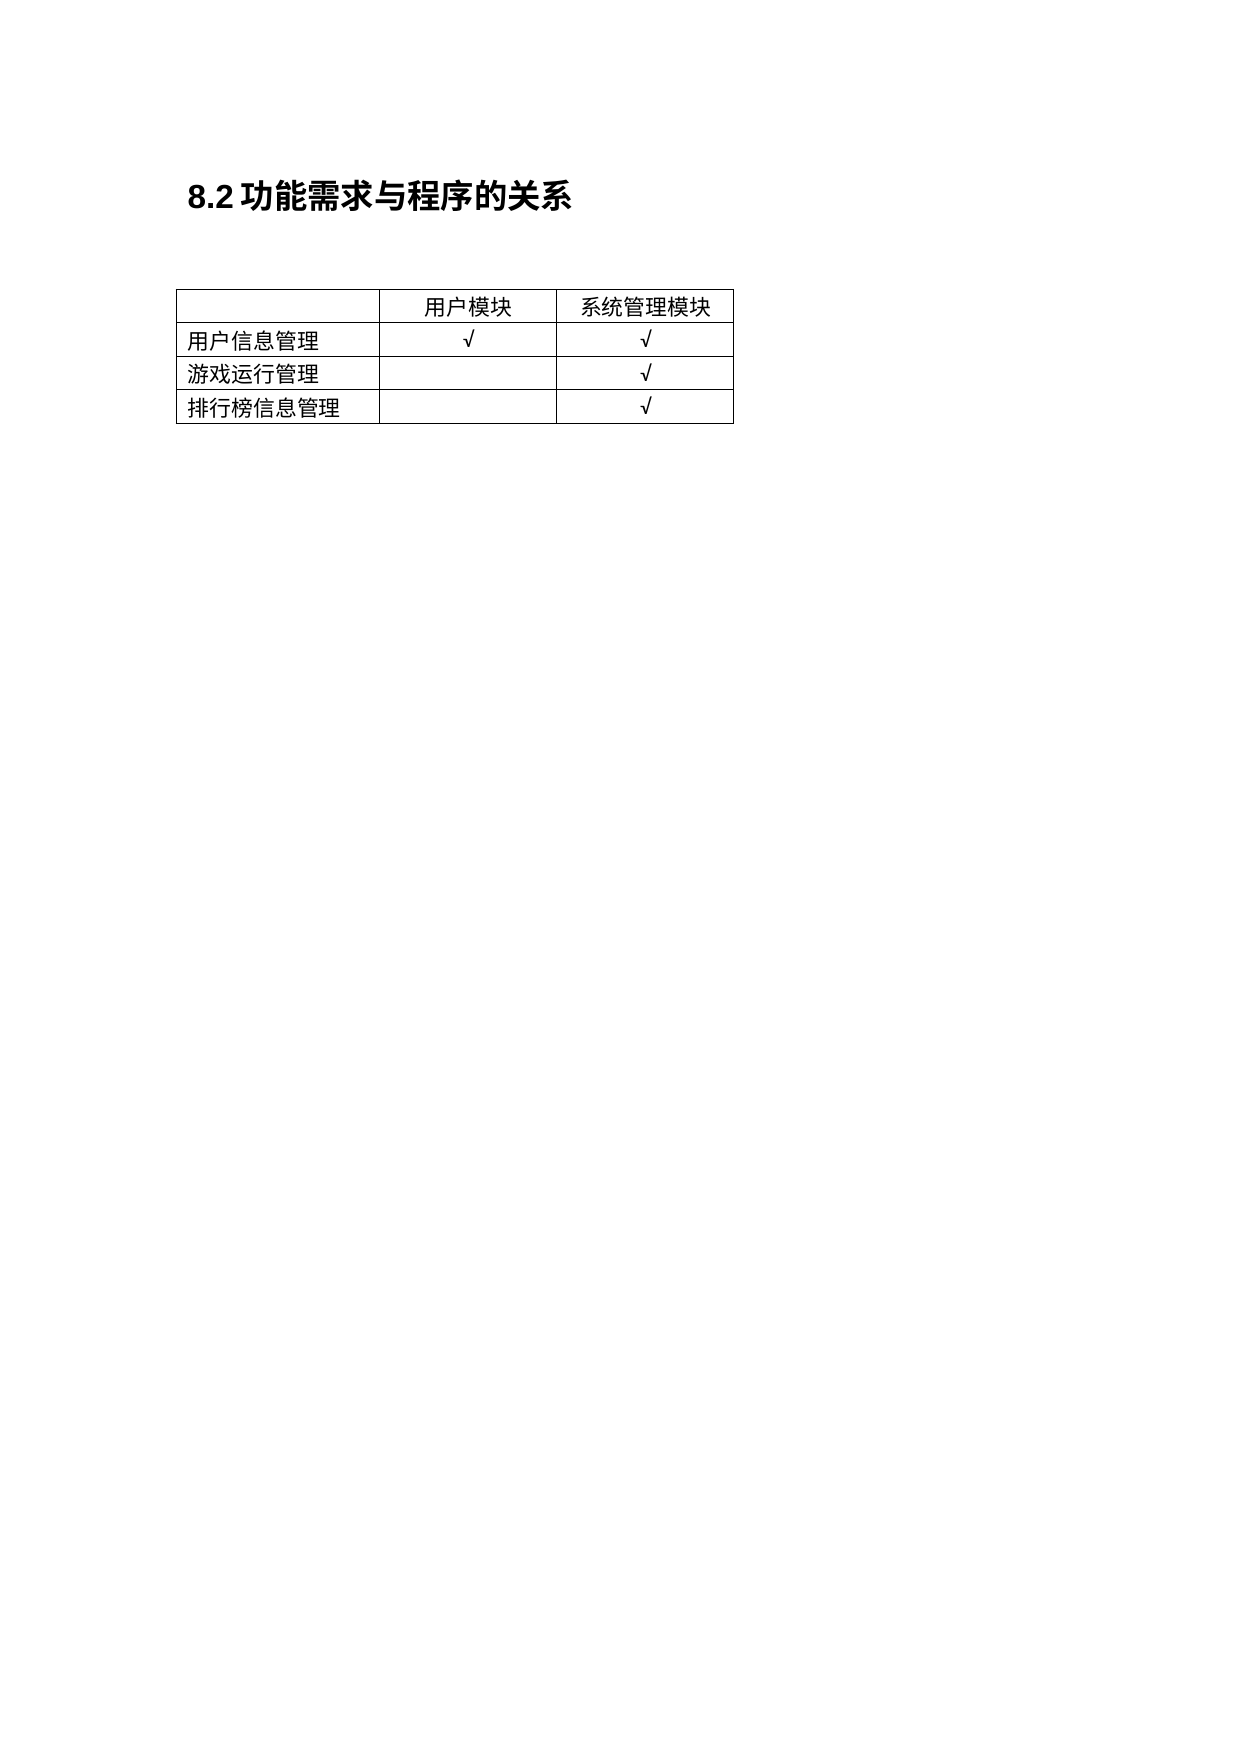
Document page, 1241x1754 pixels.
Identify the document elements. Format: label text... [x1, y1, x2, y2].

subtitle 8.2功能需求与程序的关系 [187, 162, 1053, 227]
table_cell 排行榜信息管理 [177, 390, 379, 423]
table_cell [380, 357, 556, 389]
table_cell √ [557, 323, 733, 356]
table_header [177, 290, 379, 322]
table_cell √ [557, 357, 733, 389]
table_header 用户模块 [380, 290, 556, 322]
table_header 系统管理模块 [557, 290, 733, 322]
table_cell √ [380, 323, 556, 356]
table_cell [380, 390, 556, 423]
table_cell √ [557, 390, 733, 423]
table_cell 用户信息管理 [177, 323, 379, 356]
table_cell 游戏运行管理 [177, 357, 379, 389]
